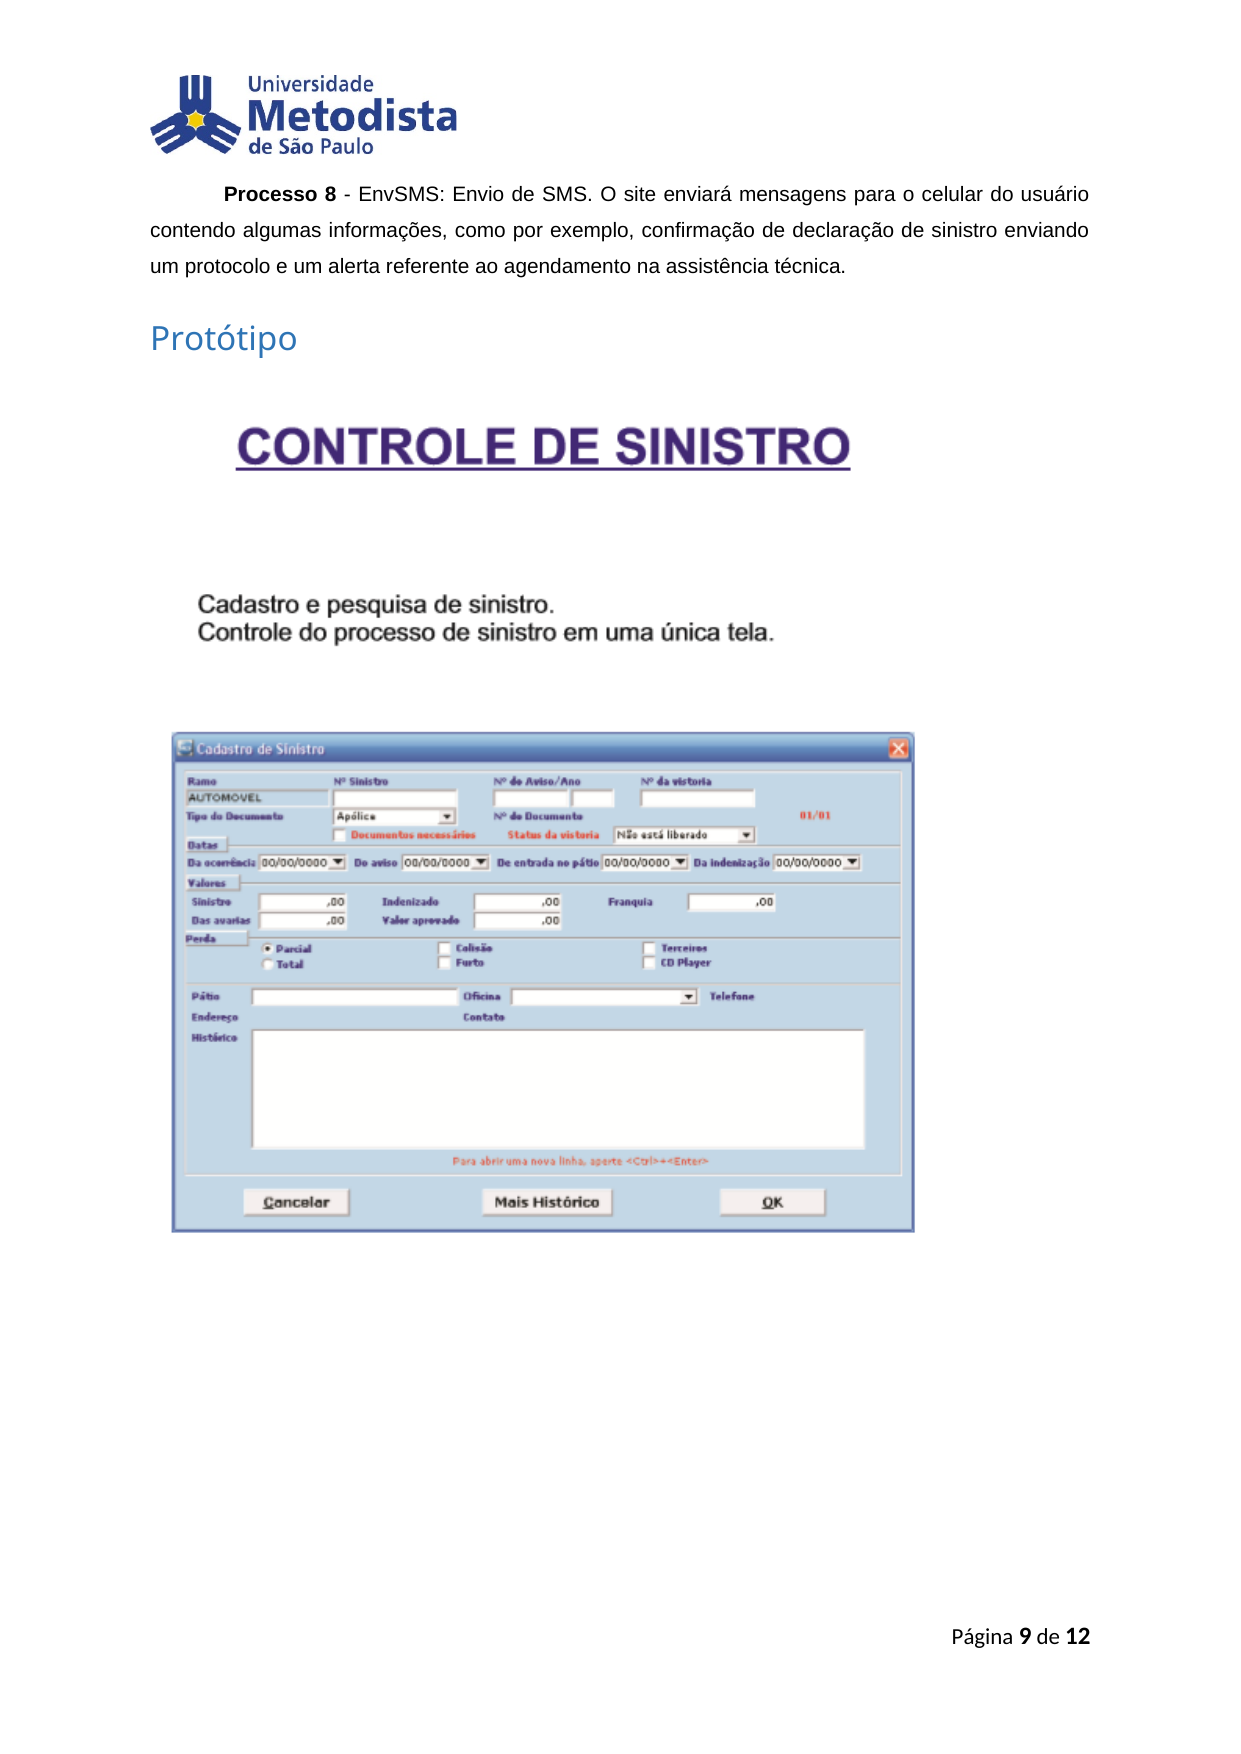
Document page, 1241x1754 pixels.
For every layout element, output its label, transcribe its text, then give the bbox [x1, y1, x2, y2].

text Processo 8 - EnvSMS: Envio de SMS. O site enviará mensagens para o celular do usuário contendo algumas informações, como por exemplo, confirmação de declaração de sinistro enviando um protocolo e um alerta referente ao agendamento na assistência técnica. [150, 182, 1090, 278]
subtitle Protótipo [150, 315, 1090, 361]
picture [150, 411, 951, 1247]
picture [150, 75, 457, 155]
